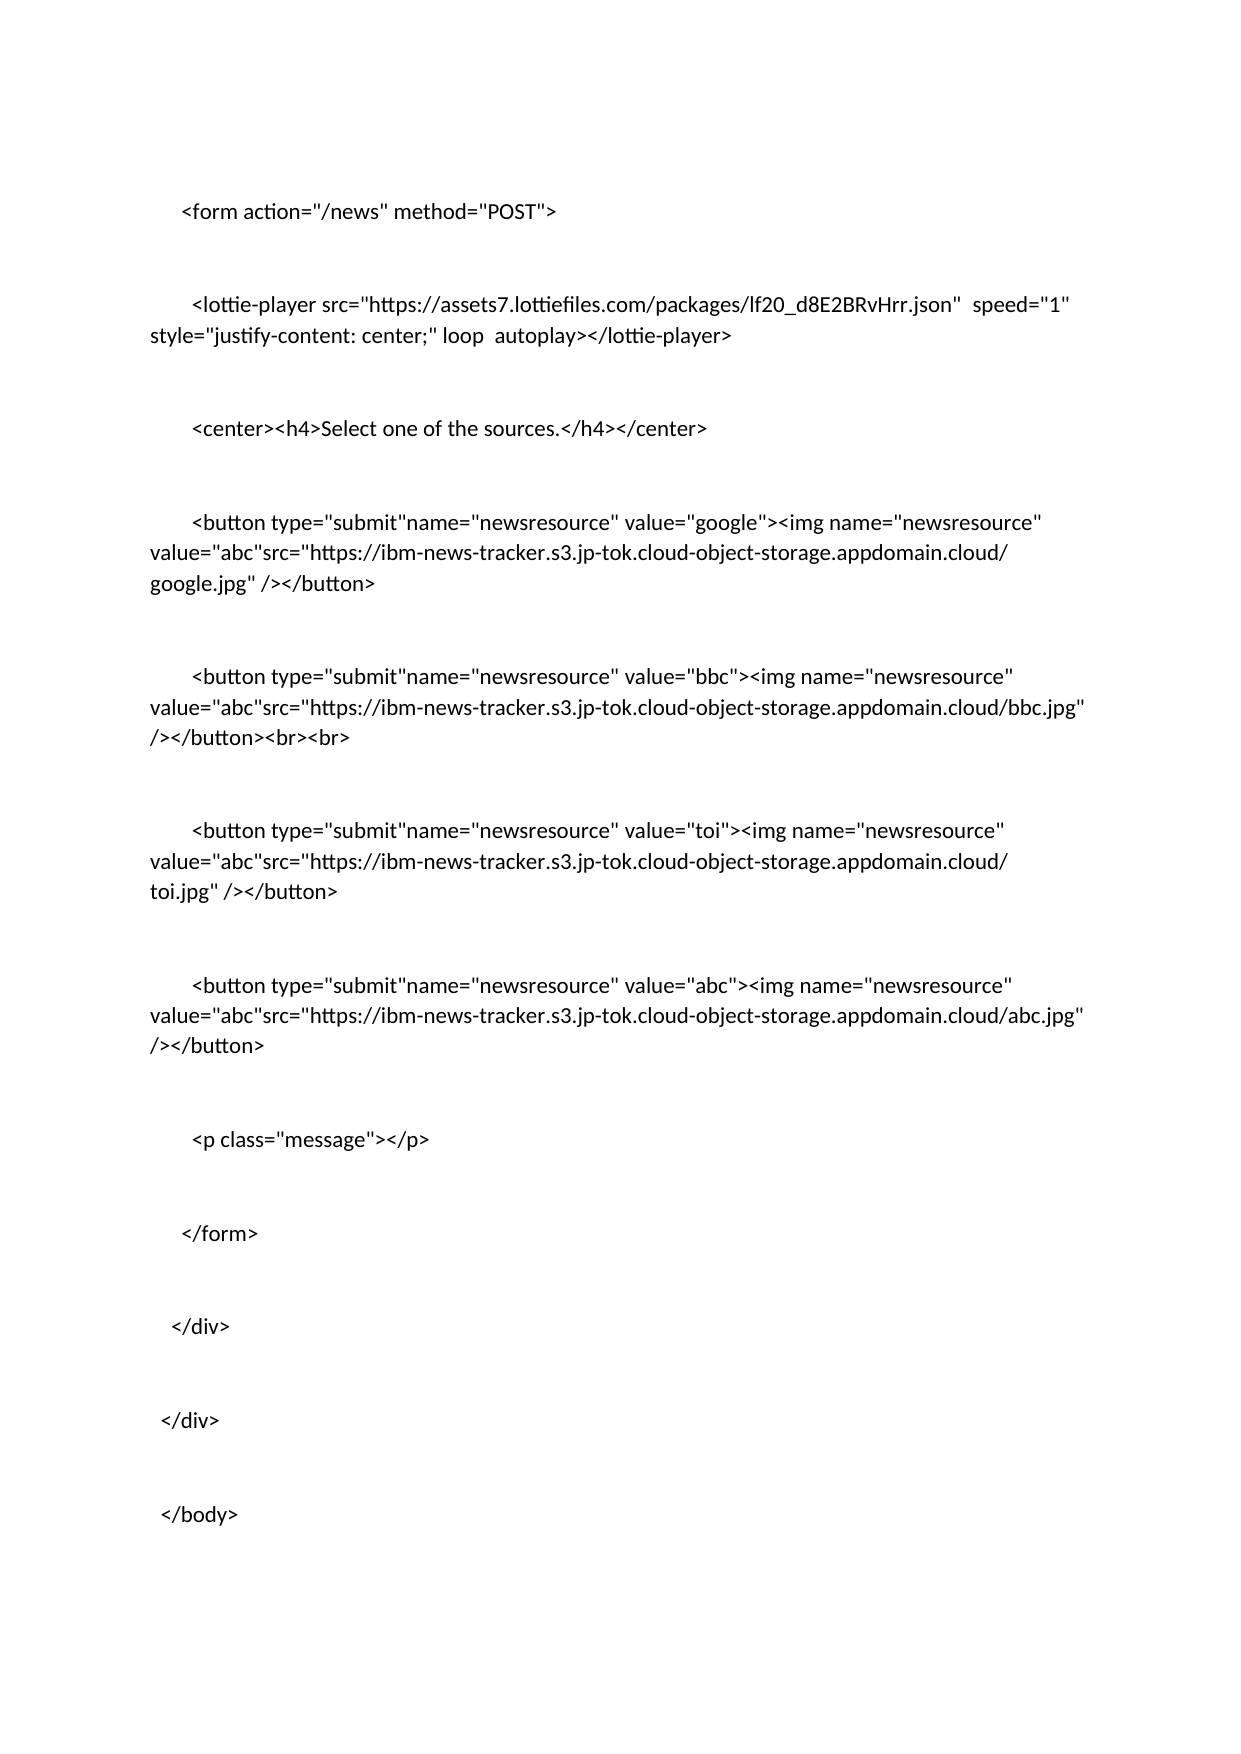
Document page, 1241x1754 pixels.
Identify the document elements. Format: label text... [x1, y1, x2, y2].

text <button type="submit"name="newsresource" value="bbc"><img name="newsresource" value="abc"src="https://ibm-news-tracker.s3.jp-tok.cloud-object-storage.appdomain.cloud/bbc.jpg" /></button><br><br> [150, 662, 1090, 751]
text <p class="message"></p> [150, 1125, 1090, 1153]
text <lottie-player src="https://assets7.lottiefiles.com/packages/lf20_d8E2BRvHrr.json" speed="1" style="justify-content: center;" loop autoplay></lottie-player> [150, 291, 1090, 349]
text </form> [150, 1219, 1090, 1247]
text <button type="submit"name="newsresource" value="abc"><img name="newsresource" value="abc"src="https://ibm-news-tracker.s3.jp-tok.cloud-object-storage.appdomain.cloud/abc.jpg" /></button> [150, 971, 1090, 1059]
text </body> [150, 1500, 1090, 1528]
text </div> [150, 1312, 1090, 1341]
text <button type="submit"name="newsresource" value="toi"><img name="newsresource" value="abc"src="https://ibm-news-tracker.s3.jp-tok.cloud-object-storage.appdomain.cloud/toi.jpg" /></button> [150, 817, 1090, 905]
text </div> [150, 1406, 1090, 1434]
text <center><h4>Select one of the sources.</h4></center> [150, 414, 1090, 443]
text <button type="submit"name="newsresource" value="google"><img name="newsresource" value="abc"src="https://ibm-news-tracker.s3.jp-tok.cloud-object-storage.appdomain.cloud/google.jpg" /></button> [150, 508, 1090, 597]
text <form action="/news" method="POST"> [150, 197, 1090, 225]
